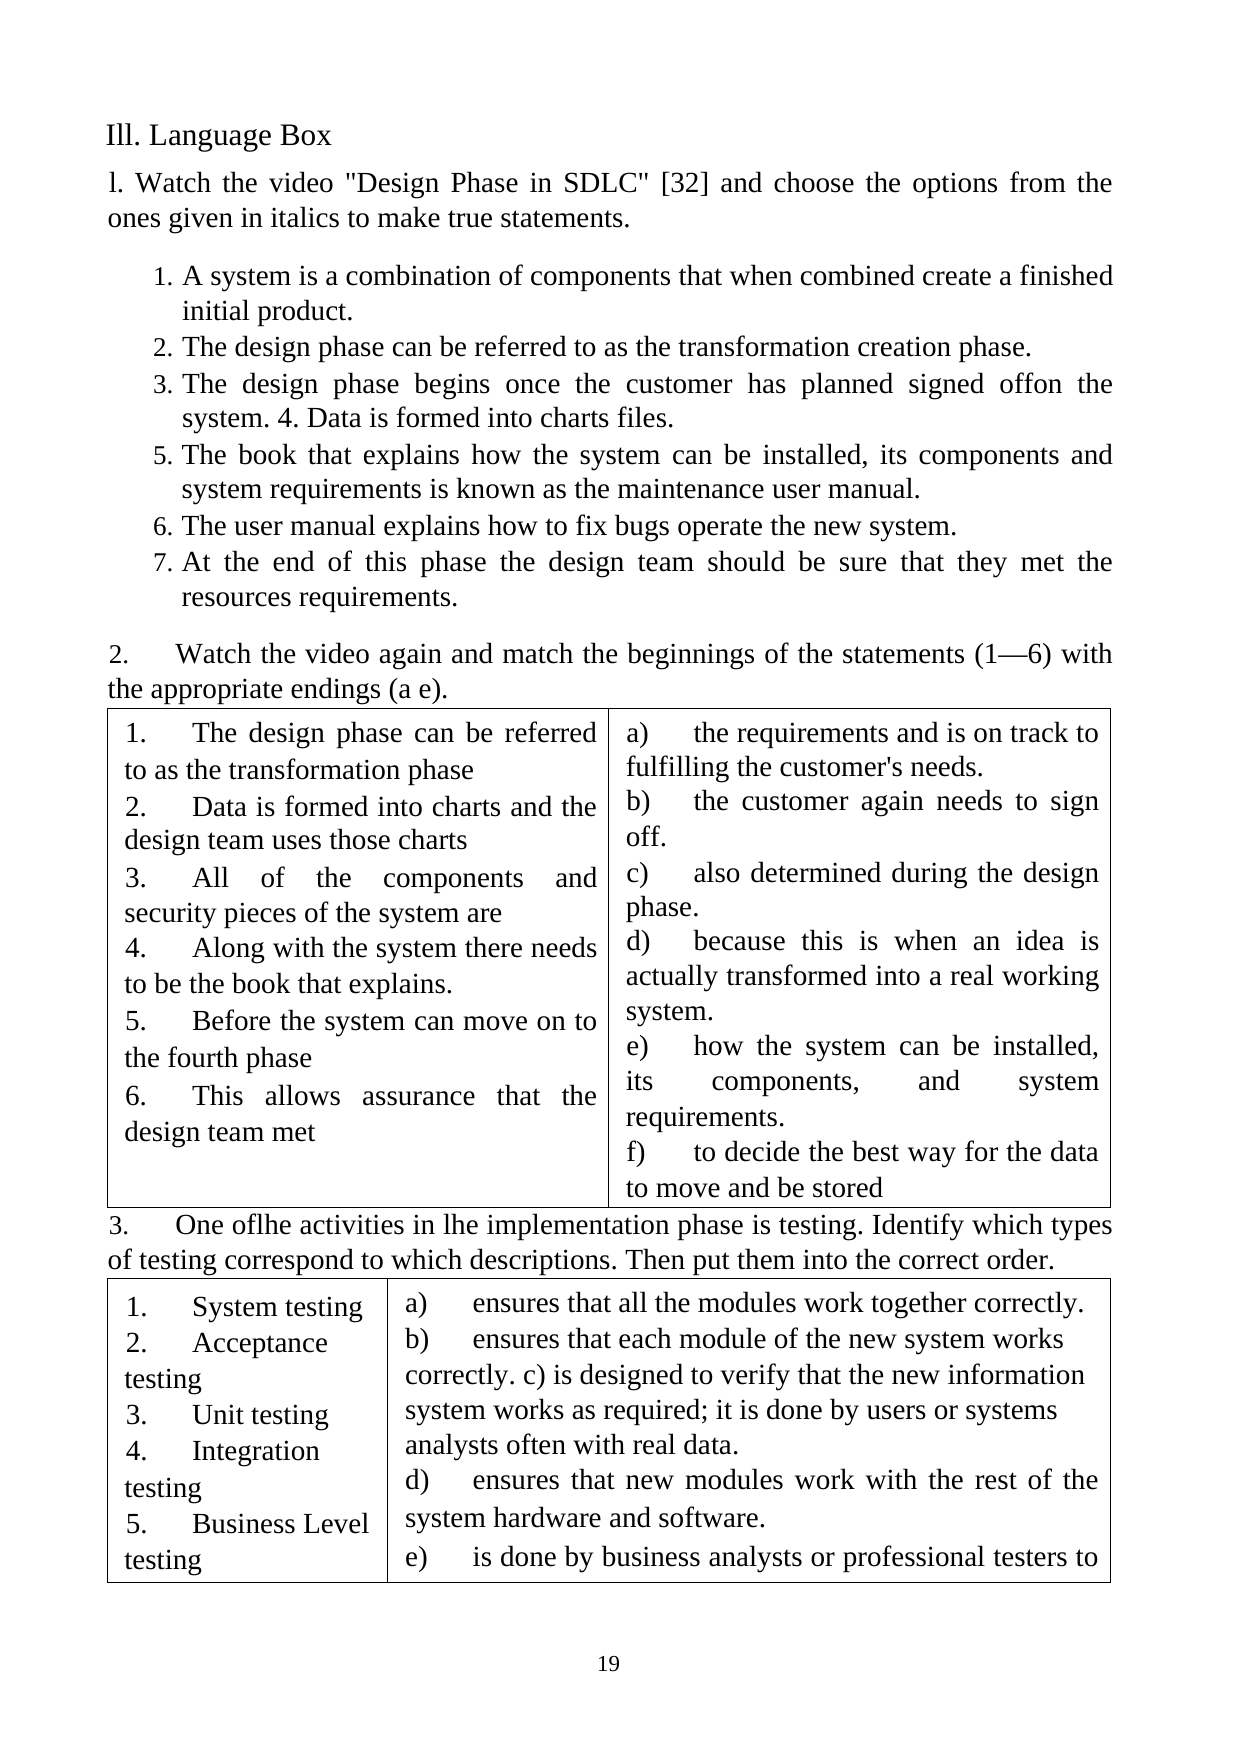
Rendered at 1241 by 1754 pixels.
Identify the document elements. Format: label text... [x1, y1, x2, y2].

list Watch the video again and match the beginnings of the statements (1—6) with the appropriate endings (a e). [107, 637, 1114, 705]
list The user manual explains how to fix bugs operate the new system. [153, 508, 1114, 542]
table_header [108, 1279, 387, 1582]
list One oflhe activities in lhe implementation phase is testing. Identify which types of testing correspond to which descriptions. Then put them into the correct order. [107, 1207, 1114, 1275]
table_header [388, 1279, 1110, 1582]
list The design phase can be referred to as the transformation creation phase. [153, 329, 1114, 363]
list At the end of this phase the design team should be sure that they met the resources requirements. [153, 544, 1114, 613]
list A system is a combination of components that when combined create a finished initial product. [153, 258, 1114, 327]
subtitle Ill. Language Box [105, 117, 1116, 152]
table_header The design phase can be referred to as the transformation phase Data is formed into charts and the design team uses those charts All of the components and security pieces of the system are Along with the system there needs to be the book that explains. Before the system can move on to the fourth phase This allows assurance that the design team met [108, 709, 608, 1207]
list The design phase begins once the customer has planned signed offon the system. 4. Data is formed into charts files. [153, 366, 1114, 434]
table_header the requirements and is on track to fulfilling the customer's needs. the customer again needs to sign off. also determined during the design phase. because this is when an idea is actually transformed into a real working system. how the system can be installed, its components, and system requirements. to decide the best way for the data to move and be stored [609, 709, 1110, 1207]
text l. Watch the video "Design Phase in SDLC" [32] and choose the options from the ones given in italics to make true statements. [107, 166, 1114, 234]
list The book that explains how the system can be installed, its components and system requirements is known as the maintenance user manual. [153, 437, 1114, 505]
